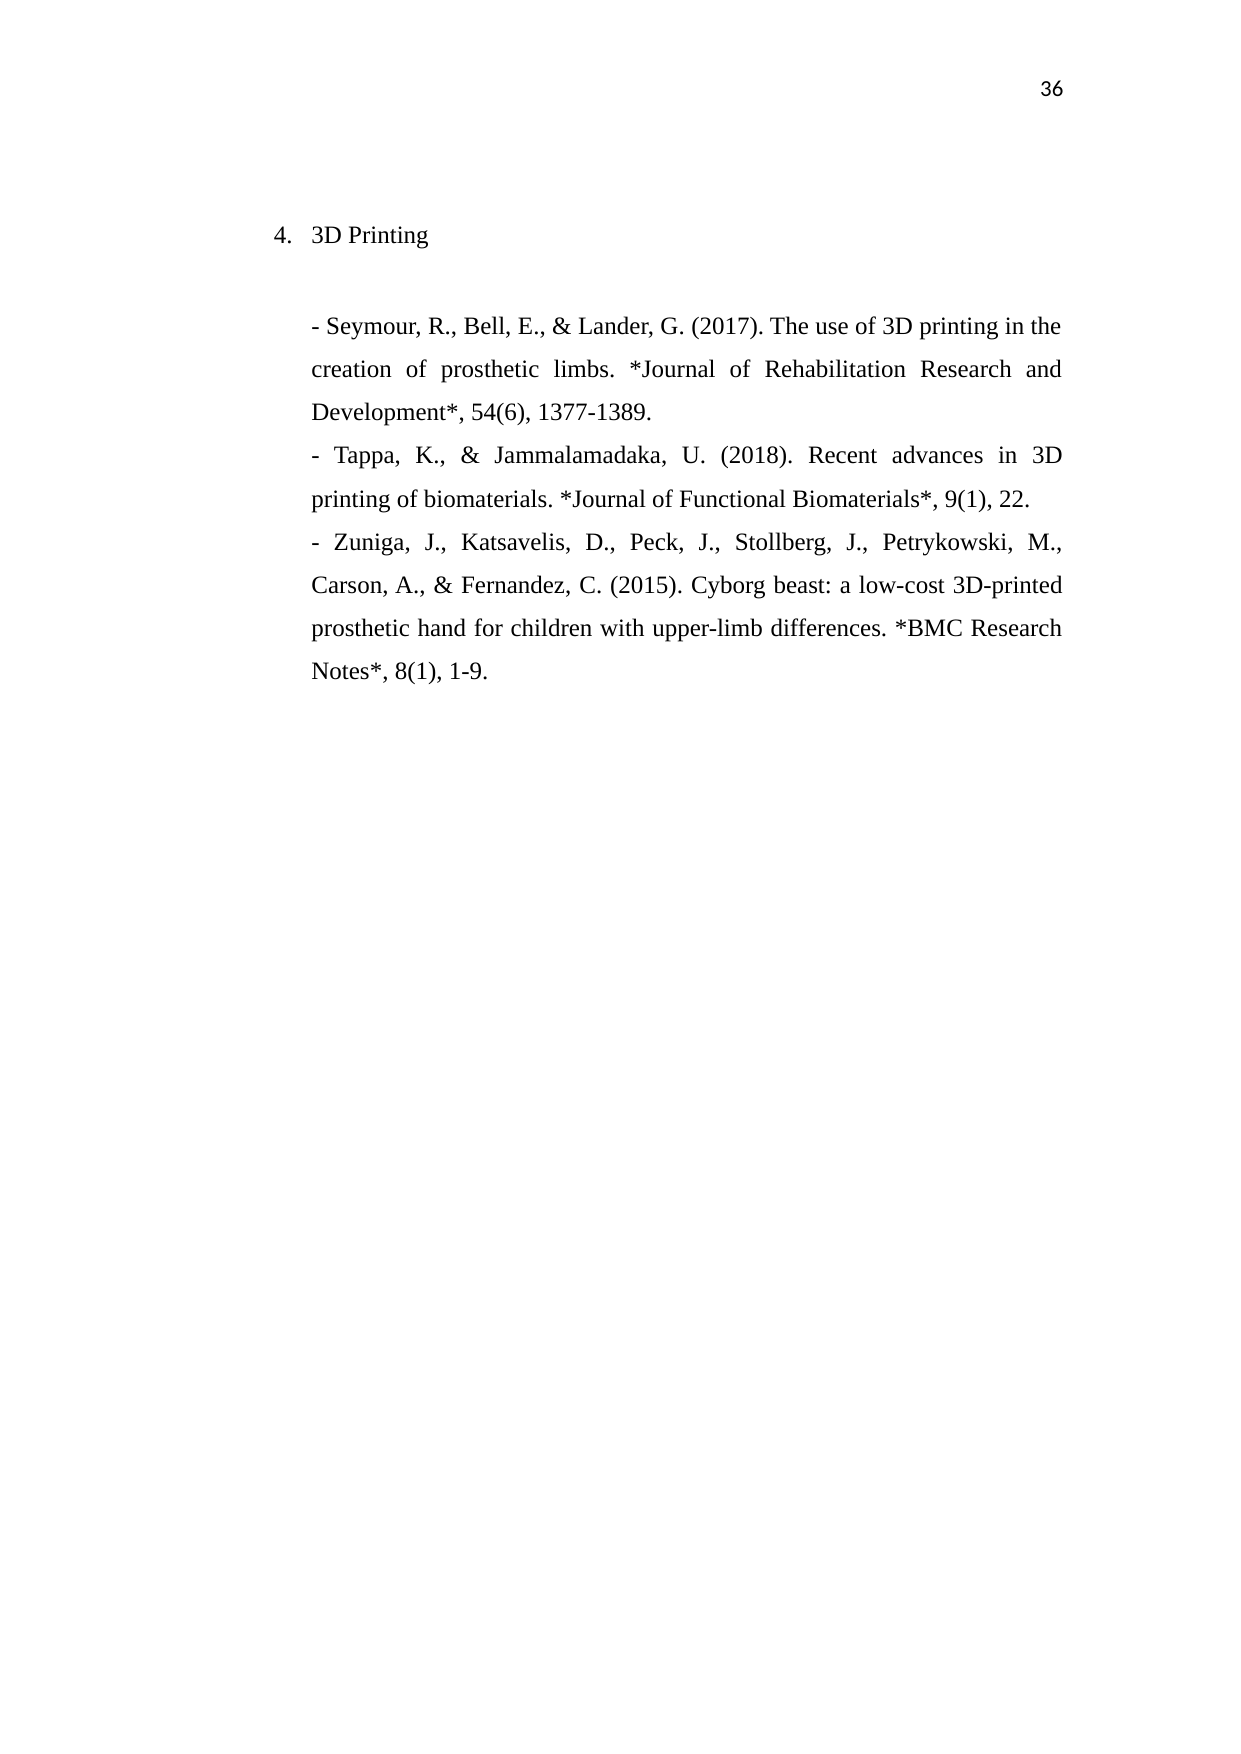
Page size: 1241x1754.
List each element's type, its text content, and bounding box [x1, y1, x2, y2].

list - Zuniga, J., Katsavelis, D., Peck, J., Stollberg, J., Petrykowski, M., Carson, A., & Fernandez, C. (2015). Cyborg beast: a low-cost 3D-printed prosthetic hand for children with upper-limb differences. *BMC Research Notes*, 8(1), 1-9. [311, 527, 1063, 685]
list 3D Printing [274, 220, 1063, 249]
list - Seymour, R., Bell, E., & Lander, G. (2017). The use of 3D printing in the creation of prosthetic limbs. *Journal of Rehabilitation Research and Development*, 54(6), 1377-1389. [311, 311, 1063, 426]
list - Tappa, K., & Jammalamadaka, U. (2018). Recent advances in 3D printing of biomaterials. *Journal of Functional Biomaterials*, 9(1), 22. [311, 441, 1063, 512]
